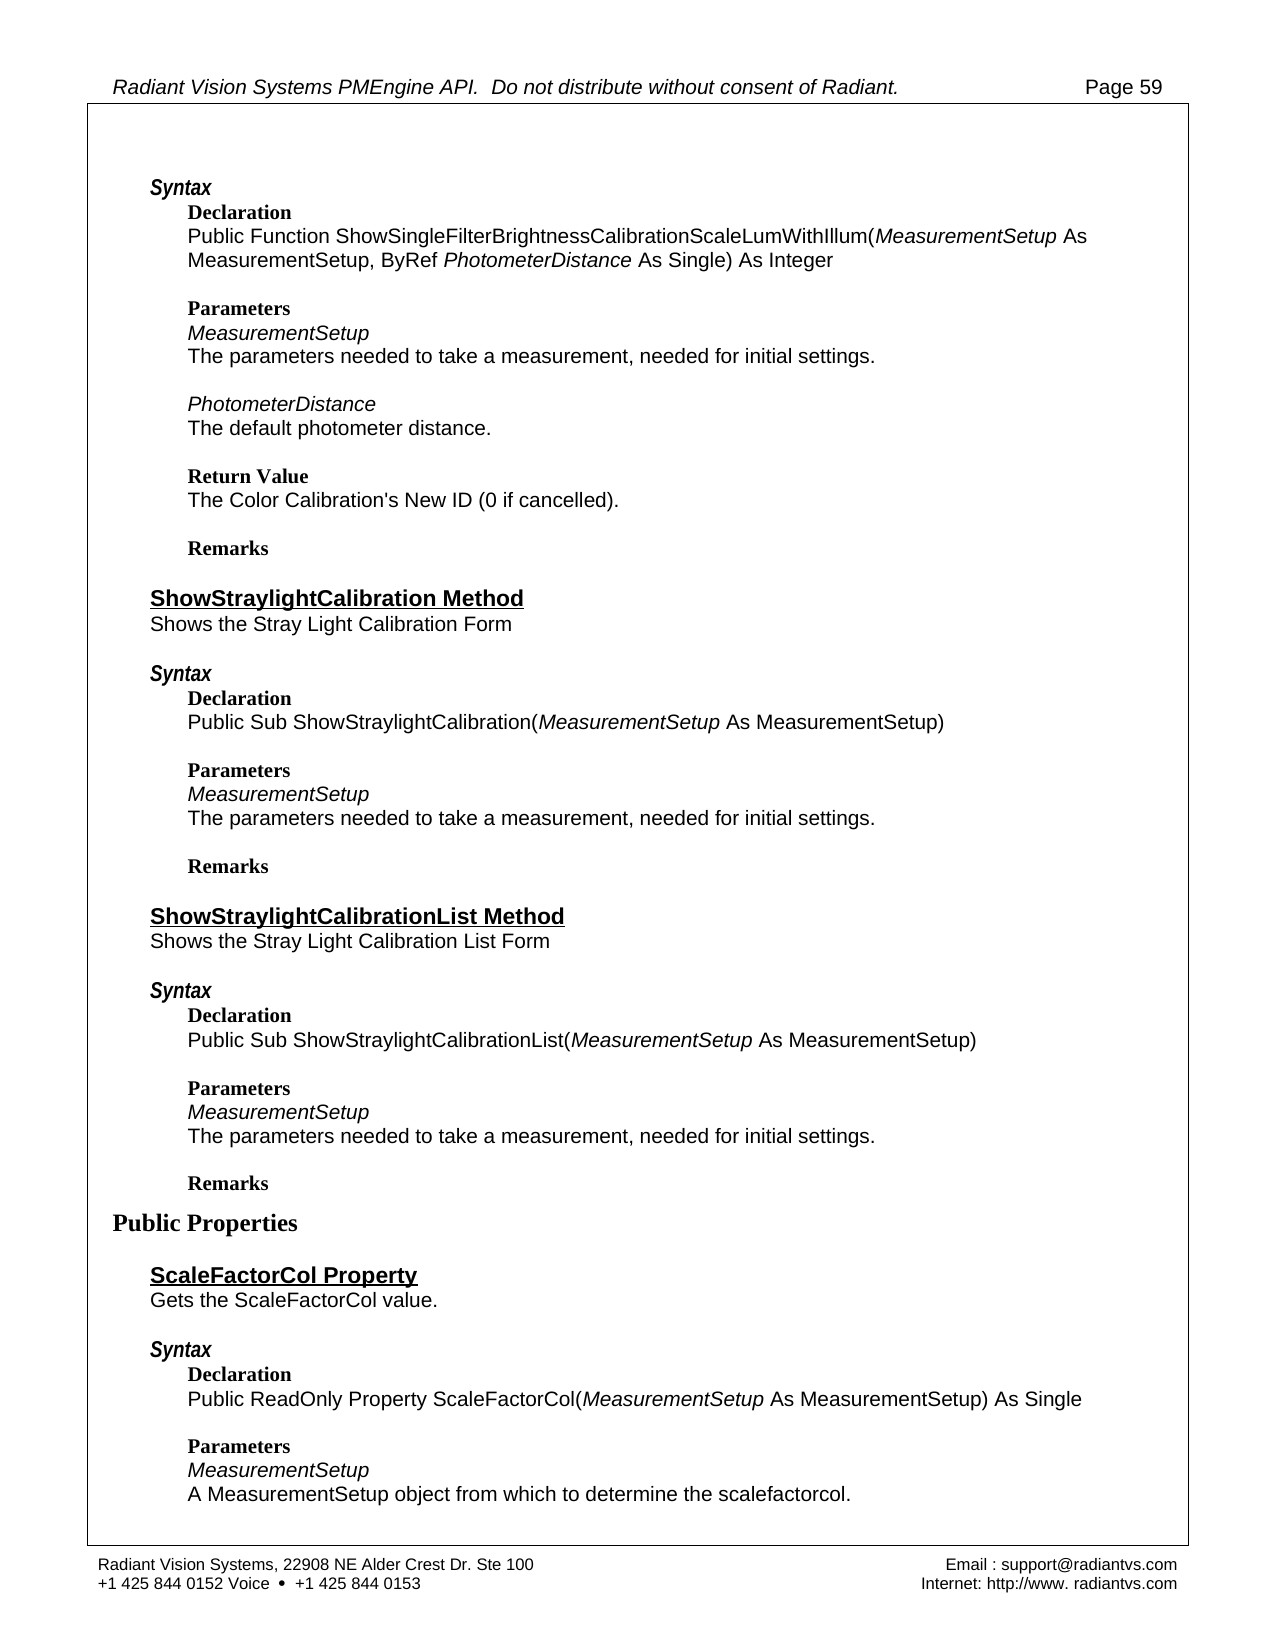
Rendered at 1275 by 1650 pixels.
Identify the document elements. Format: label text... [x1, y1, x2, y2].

subtitle Shows the Stray Light Calibration Form [150, 612, 1162, 636]
subtitle Syntax [150, 174, 1162, 200]
text The parameters needed to take a measurement, needed for initial settings. [112, 1123, 1162, 1147]
subtitle Declaration [187, 1362, 1162, 1386]
text MeasurementSetup [142, 320, 1162, 344]
subtitle Declaration [187, 686, 1162, 710]
text The default photometer distance. [112, 416, 1162, 440]
text MeasurementSetup [142, 1458, 1162, 1482]
subtitle Remarks [187, 854, 1162, 878]
subtitle Declaration [187, 1003, 1162, 1027]
subtitle Parameters [187, 1075, 1162, 1099]
subtitle ShowStraylightCalibration Method [150, 585, 1162, 612]
subtitle Parameters [187, 758, 1162, 782]
subtitle Remarks [187, 536, 1162, 560]
subtitle Parameters [187, 296, 1162, 320]
text The parameters needed to take a measurement, needed for initial settings. [112, 344, 1162, 368]
subtitle Syntax [150, 1336, 1162, 1362]
subtitle Remarks [187, 1171, 1162, 1195]
subtitle Syntax [150, 659, 1162, 686]
subtitle Return Value [187, 464, 1162, 488]
subtitle Parameters [187, 1434, 1162, 1458]
text Public ReadOnly Property ScaleFactorCol(MeasurementSetup As MeasurementSetup) As Single [187, 1386, 1087, 1410]
text PhotometerDistance [142, 392, 1162, 416]
subtitle ScaleFactorCol Property [150, 1262, 1162, 1288]
text The parameters needed to take a measurement, needed for initial settings. [112, 806, 1162, 830]
text Public Sub ShowStraylightCalibration(MeasurementSetup As MeasurementSetup) [187, 710, 1087, 734]
text MeasurementSetup [142, 1099, 1162, 1123]
text The Color Calibration's New ID (0 if cancelled). [142, 488, 1162, 512]
subtitle Syntax [150, 977, 1162, 1003]
subtitle Shows the Stray Light Calibration List Form [150, 929, 1162, 953]
text MeasurementSetup [142, 782, 1162, 806]
subtitle Declaration [187, 200, 1162, 224]
text Public Sub ShowStraylightCalibrationList(MeasurementSetup As MeasurementSetup) [187, 1027, 1087, 1051]
subtitle Gets the ScaleFactorCol value. [150, 1288, 1162, 1312]
text Public Function ShowSingleFilterBrightnessCalibrationScaleLumWithIllum(MeasurementSetup As MeasurementSetup, ByRef PhotometerDistance As Single) As Integer [187, 224, 1087, 272]
text A MeasurementSetup object from which to determine the scalefactorcol. [112, 1482, 1162, 1506]
subtitle ShowStraylightCalibrationList Method [150, 903, 1162, 929]
subtitle Public Properties [112, 1208, 1162, 1237]
